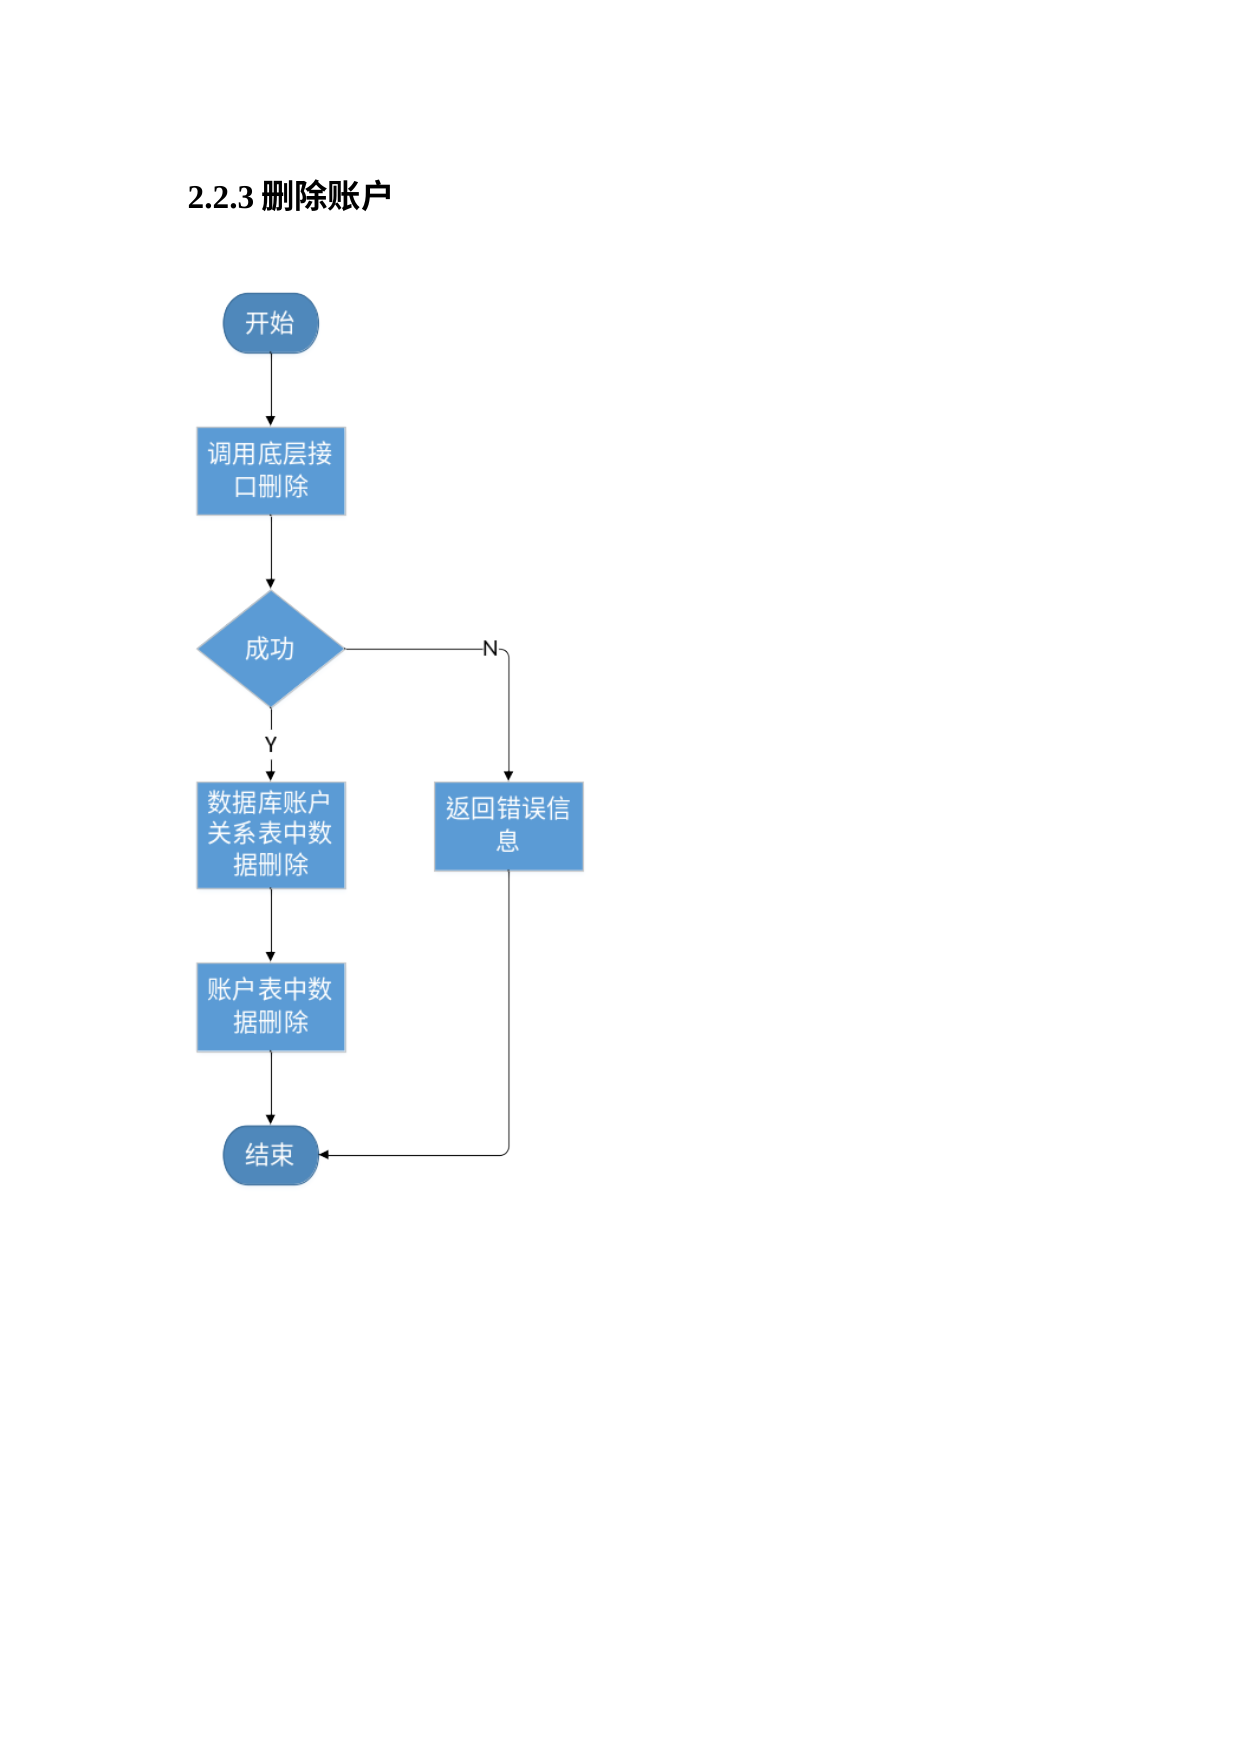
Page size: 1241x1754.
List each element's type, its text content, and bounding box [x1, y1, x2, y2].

subtitle 2.2.3删除账户 [187, 162, 1053, 227]
